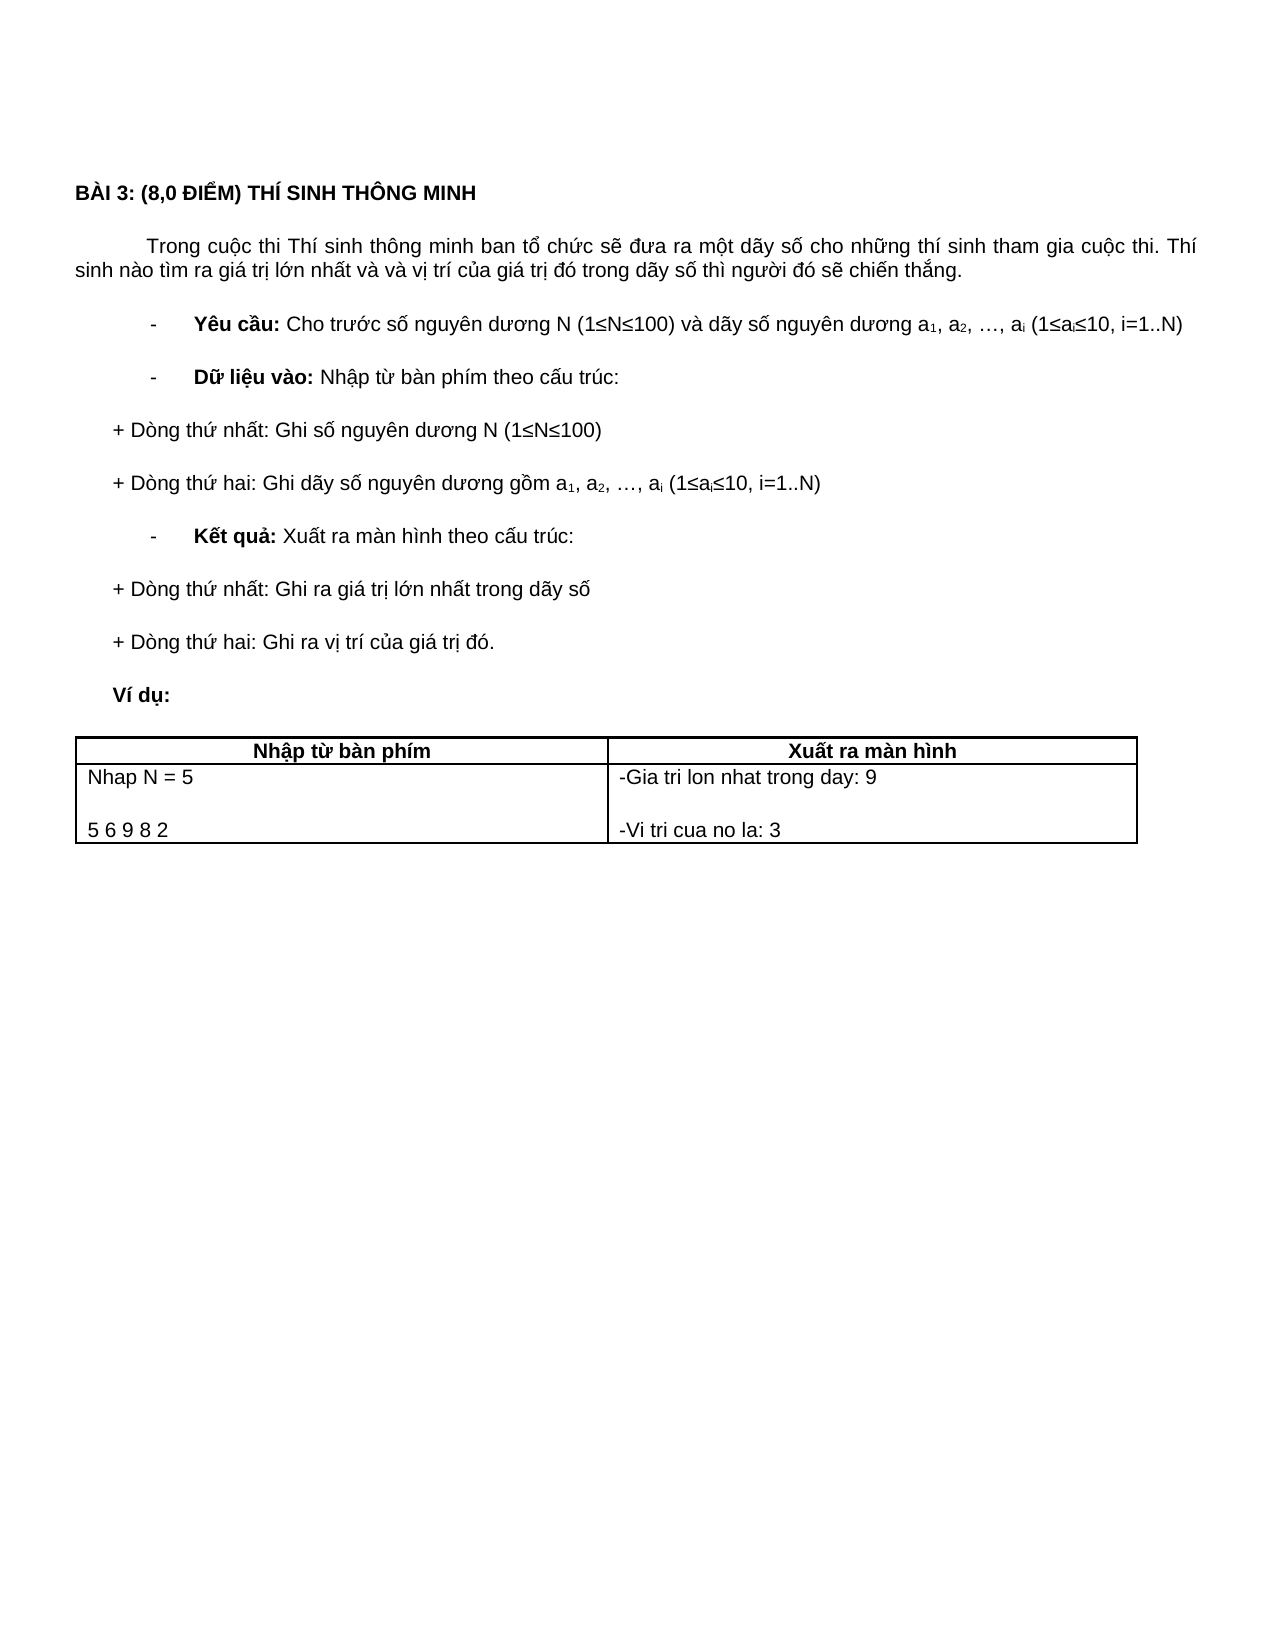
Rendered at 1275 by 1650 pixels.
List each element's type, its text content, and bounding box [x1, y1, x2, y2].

text Trong cuộc thi Thí sinh thông minh ban tổ chức sẽ đưa ra một dãy số cho những thí sinh tham gia cuộc thi. Thí sinh nào tìm ra giá trị lớn nhất và và vị trí của giá trị đó trong dãy số thì người đó sẽ chiến thắng. [75, 234, 1200, 282]
table_header Xuất ra màn hình [609, 739, 1136, 762]
text + Dòng thứ hai: Ghi ra vị trí của giá trị đó. [112, 630, 1200, 654]
text + Dòng thứ nhất: Ghi số nguyên dương N (1≤N≤100) [112, 418, 1200, 442]
text + Dòng thứ nhất: Ghi ra giá trị lớn nhất trong dãy số [112, 577, 1200, 601]
text BÀI 3: (8,0 ĐIỂM) THÍ SINH THÔNG MINH [75, 181, 1200, 205]
table_cell Nhap N = 5 5 6 9 8 2 [77, 765, 607, 842]
text + Dòng thứ hai: Ghi dãy số nguyên dương gồm a1, a2, …, ai (1≤ai≤10, i=1..N) [112, 471, 1200, 495]
text - Yêu cầu: Cho trước số nguyên dương N (1≤N≤100) và dãy số nguyên dương a1, a2, …, ai (1≤ai≤10, i=1..N) [150, 311, 1200, 335]
text Ví dụ: [112, 683, 1200, 707]
table_header Nhập từ bàn phím [77, 739, 607, 762]
table_cell -Gia tri lon nhat trong day: 9 -Vi tri cua no la: 3 [609, 765, 1136, 842]
text - Kết quả: Xuất ra màn hình theo cấu trúc: [150, 524, 1200, 548]
text - Dữ liệu vào: Nhập từ bàn phím theo cấu trúc: [150, 364, 1200, 388]
